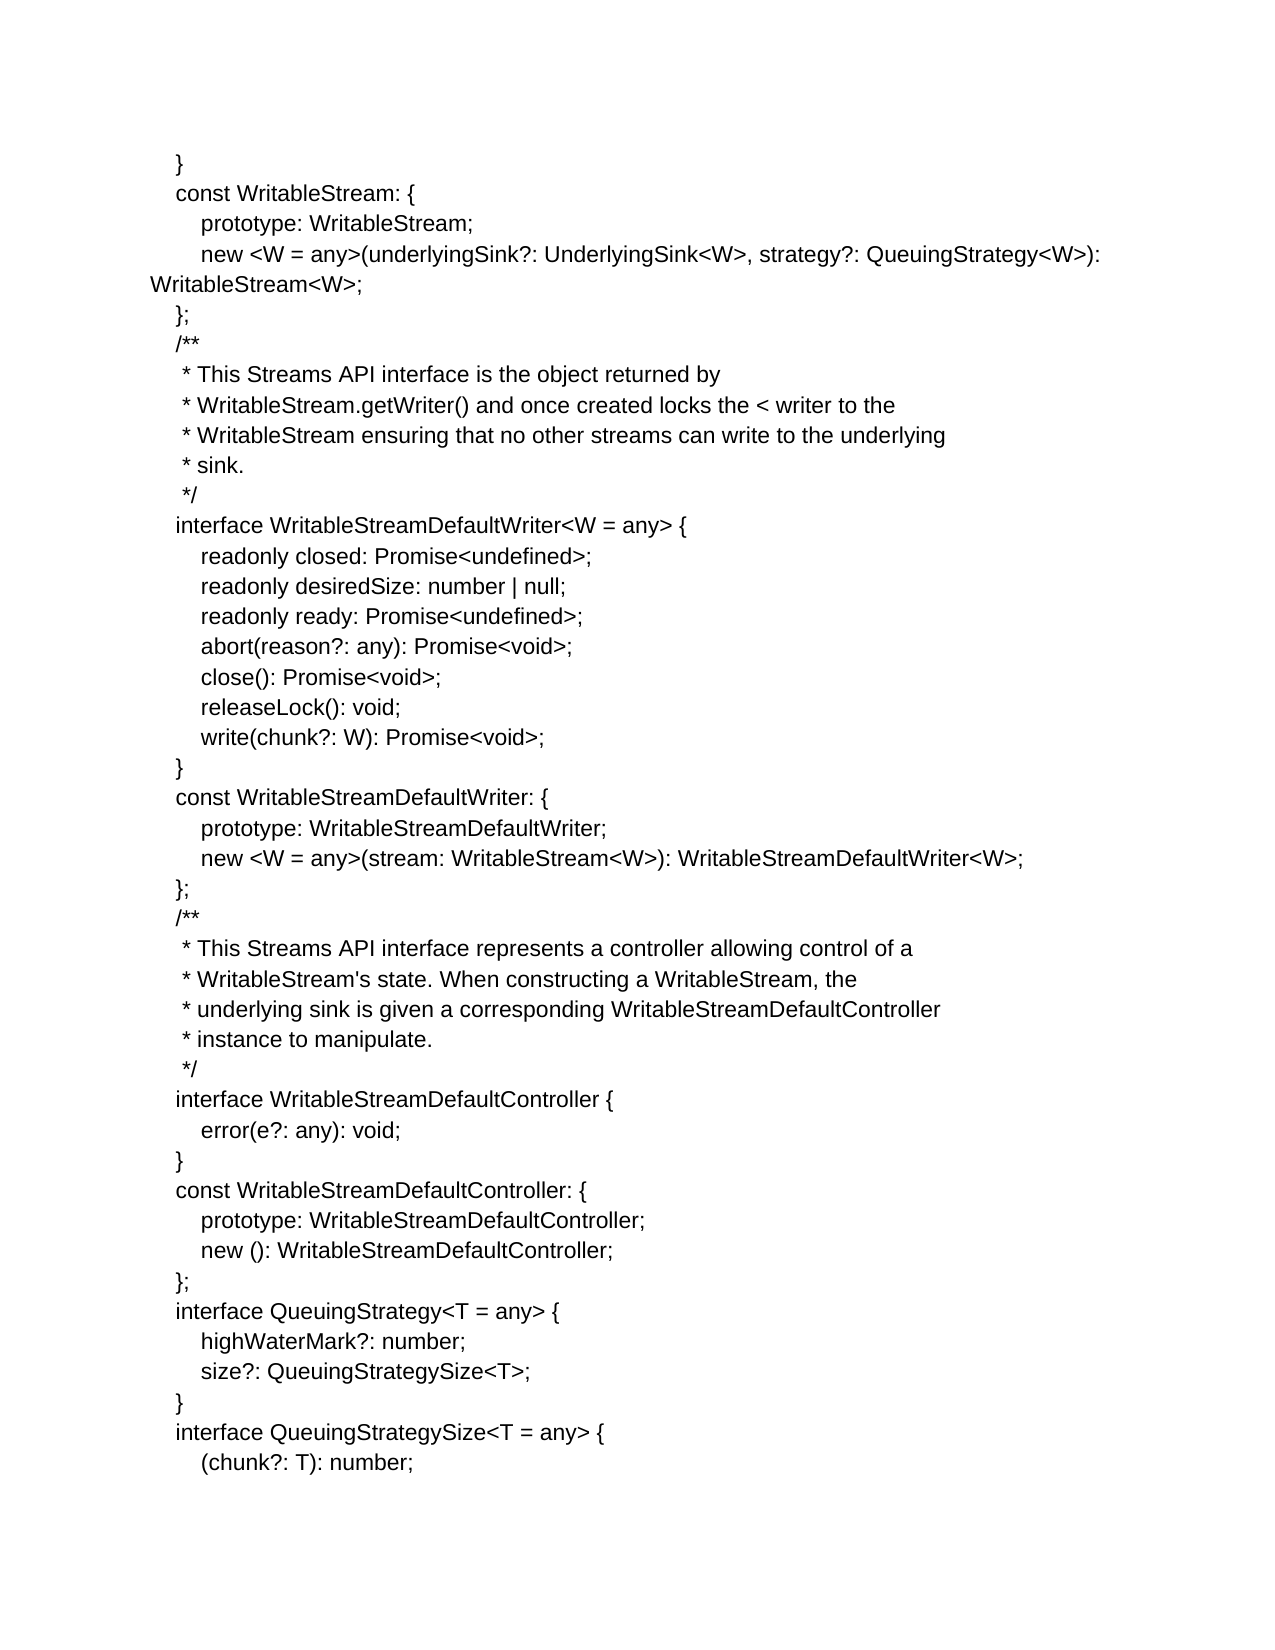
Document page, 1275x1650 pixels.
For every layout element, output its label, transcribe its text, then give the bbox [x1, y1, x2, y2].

text /** [150, 905, 1125, 932]
text */ [150, 1056, 1125, 1083]
text interface QueuingStrategySize<T = any> { [150, 1419, 1125, 1445]
text } [150, 1147, 1125, 1173]
text abort(reason?: any): Promise<void>; [150, 633, 1125, 660]
text releaseLock(): void; [150, 694, 1125, 720]
text prototype: WritableStreamDefaultController; [150, 1207, 1125, 1234]
text close(): Promise<void>; [150, 663, 1125, 690]
text new <W = any>(underlyingSink?: UnderlyingSink<W>, strategy?: QueuingStrategy<W>): WritableStream<W>; [150, 241, 1125, 297]
text interface WritableStreamDefaultWriter<W = any> { [150, 512, 1125, 539]
text * WritableStream's state. When constructing a WritableStream, the [150, 966, 1125, 992]
text prototype: WritableStream; [150, 210, 1125, 237]
text highWaterMark?: number; [150, 1328, 1125, 1354]
text } [150, 754, 1125, 781]
text prototype: WritableStreamDefaultWriter; [150, 814, 1125, 841]
text * instance to manipulate. [150, 1026, 1125, 1052]
text */ [150, 482, 1125, 509]
text * underlying sink is given a corresponding WritableStreamDefaultController [150, 996, 1125, 1022]
text }; [150, 301, 1125, 327]
text size?: QueuingStrategySize<T>; [150, 1358, 1125, 1385]
text readonly closed: Promise<undefined>; [150, 543, 1125, 569]
text const WritableStream: { [150, 180, 1125, 207]
text interface WritableStreamDefaultController { [150, 1086, 1125, 1113]
text /** [150, 331, 1125, 358]
text * This Streams API interface is the object returned by [150, 361, 1125, 388]
text }; [150, 1268, 1125, 1294]
text (chunk?: T): number; [150, 1449, 1125, 1475]
text } [150, 1388, 1125, 1415]
text new (): WritableStreamDefaultController; [150, 1237, 1125, 1264]
text interface QueuingStrategy<T = any> { [150, 1298, 1125, 1324]
text write(chunk?: W): Promise<void>; [150, 724, 1125, 750]
text readonly ready: Promise<undefined>; [150, 603, 1125, 629]
text readonly desiredSize: number | null; [150, 573, 1125, 599]
text * sink. [150, 452, 1125, 478]
text }; [150, 875, 1125, 901]
text error(e?: any): void; [150, 1117, 1125, 1143]
text const WritableStreamDefaultWriter: { [150, 784, 1125, 811]
text new <W = any>(stream: WritableStream<W>): WritableStreamDefaultWriter<W>; [150, 845, 1125, 871]
text * WritableStream.getWriter() and once created locks the < writer to the [150, 392, 1125, 418]
text const WritableStreamDefaultController: { [150, 1177, 1125, 1203]
text * WritableStream ensuring that no other streams can write to the underlying [150, 422, 1125, 448]
text * This Streams API interface represents a controller allowing control of a [150, 935, 1125, 962]
text } [150, 150, 1125, 176]
